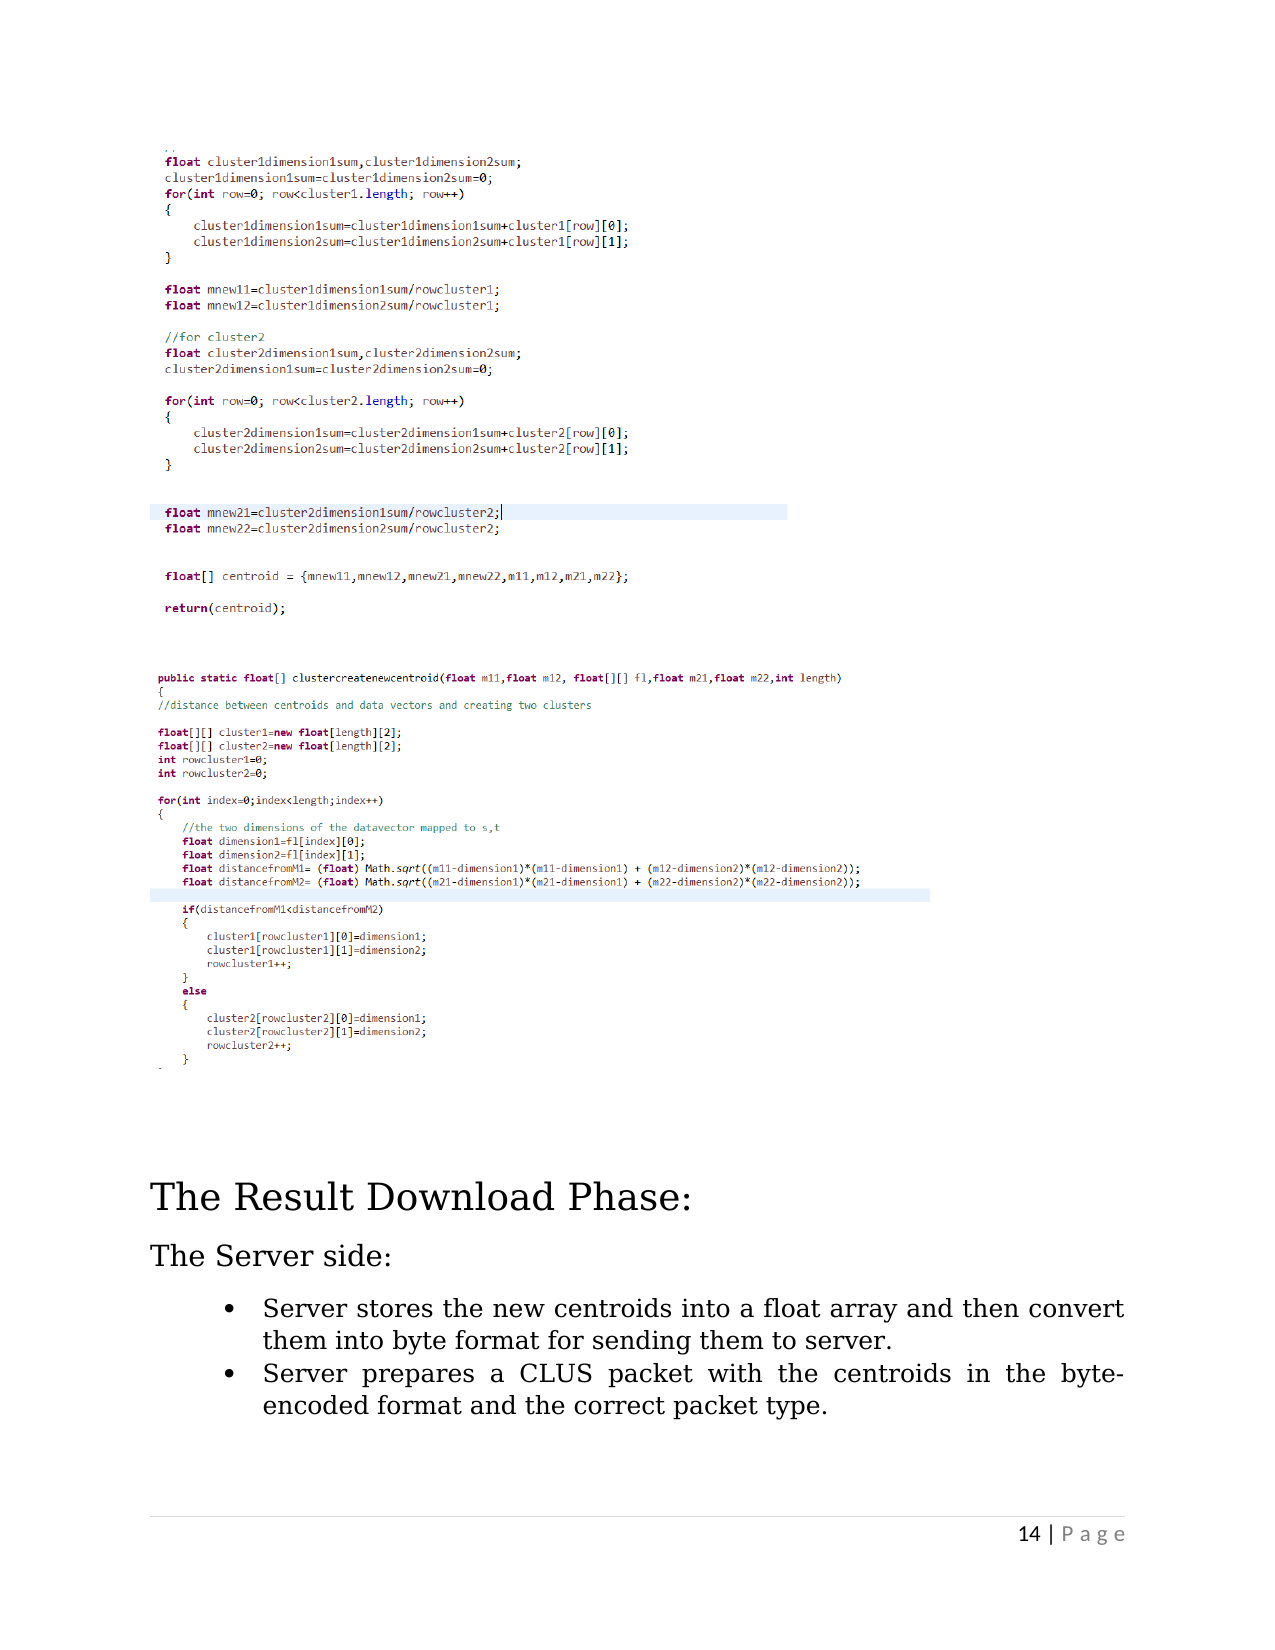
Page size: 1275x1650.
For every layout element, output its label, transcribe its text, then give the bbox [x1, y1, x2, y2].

text The Server side: [150, 1238, 1125, 1273]
picture [150, 672, 930, 1069]
list Server prepares a CLUS packet with the centroids in the byte-encoded format and the correct packet type. [225, 1357, 1125, 1420]
text The Result Download Phase: [150, 1173, 1125, 1218]
picture [150, 150, 788, 623]
list Server stores the new centroids into a float array and then convert them into byte format for sending them to server. [225, 1292, 1125, 1355]
